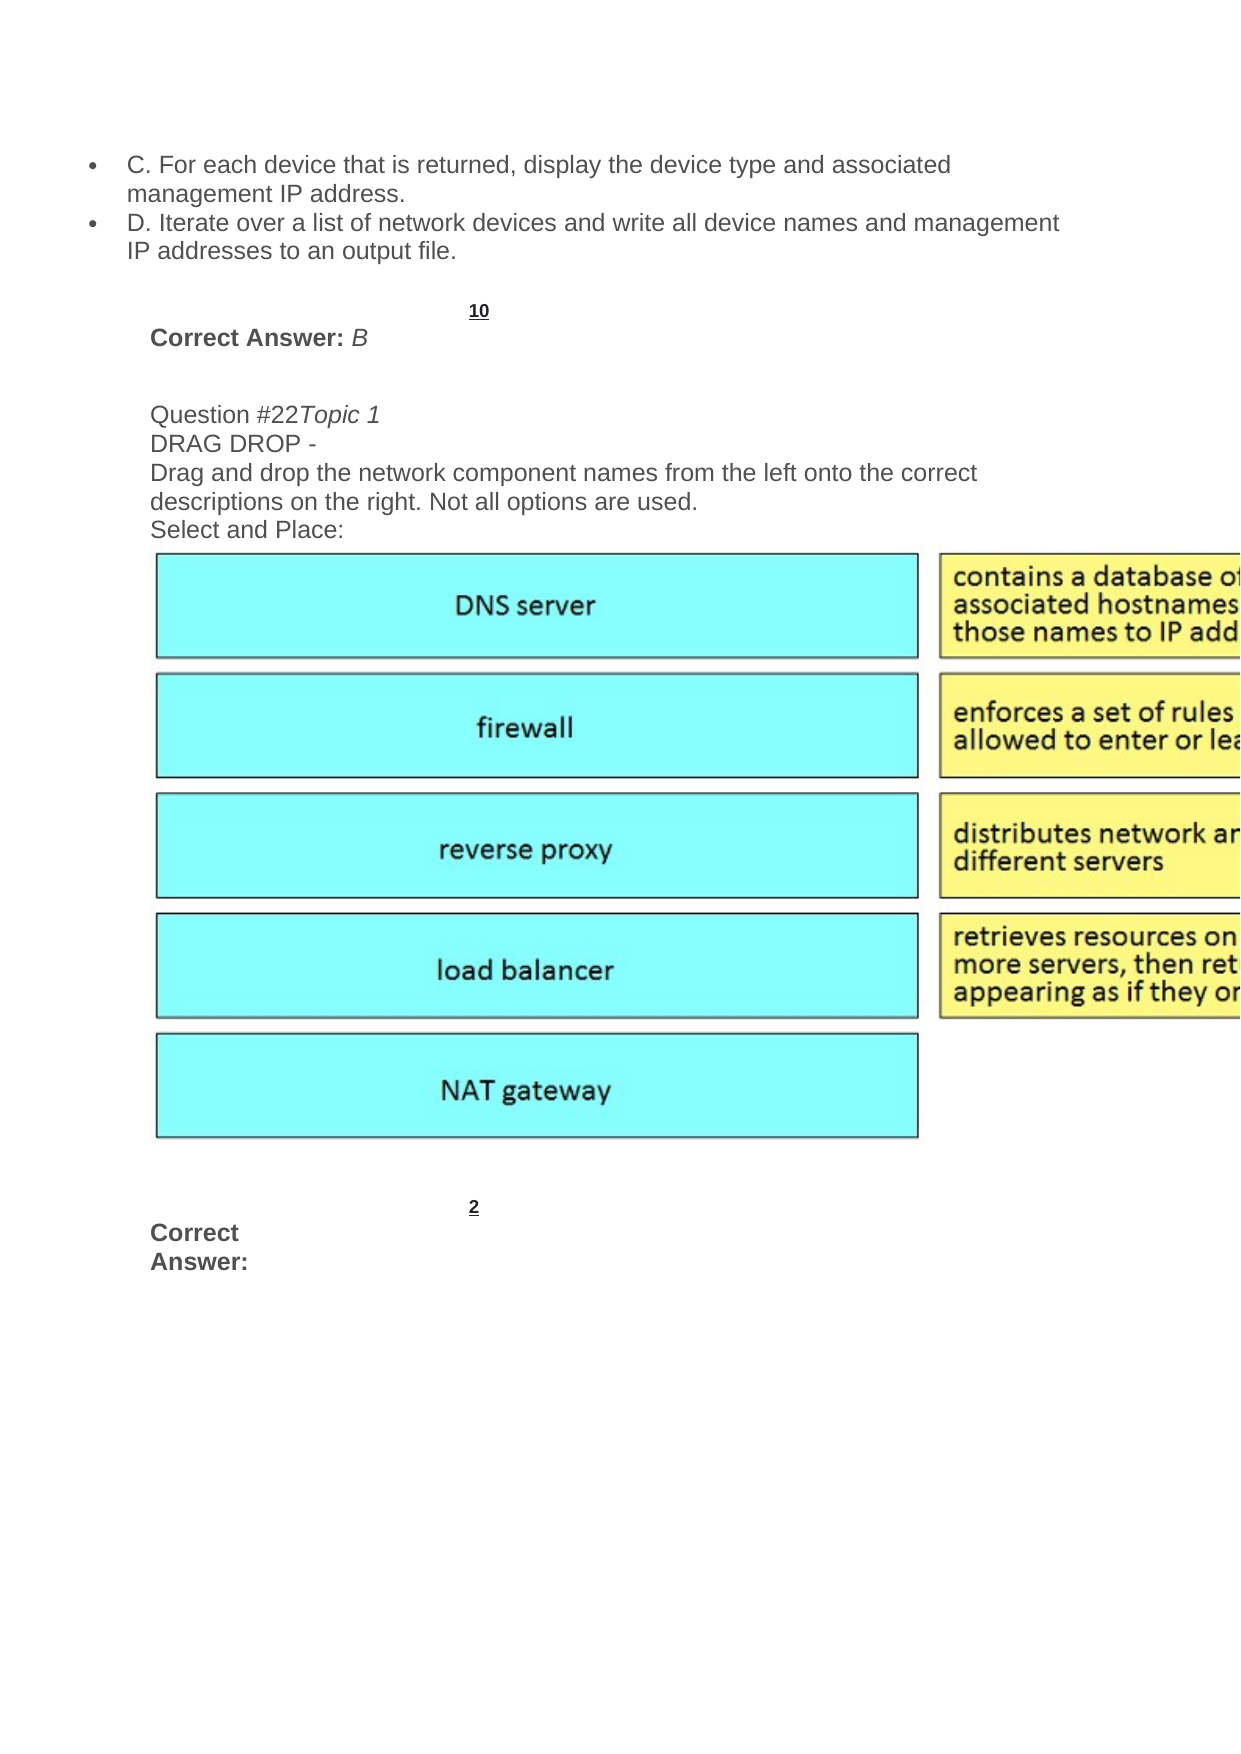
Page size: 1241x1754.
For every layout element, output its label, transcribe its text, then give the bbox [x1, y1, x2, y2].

text Hide Solution Discussion 10 [150, 294, 1090, 323]
list C. For each device that is returned, display the device type and associated management IP address. [89, 150, 1090, 207]
text Correct Answer: [150, 1218, 1090, 1276]
text Correct Answer: B [150, 323, 1090, 380]
list D. Iterate over a list of network devices and write all device names and management IP addresses to an output file. [89, 207, 1090, 265]
text DRAG DROP - Drag and drop the network component names from the left onto the correct descriptions on the right. Not all options are used. Select and Place: [150, 429, 1090, 544]
picture [150, 544, 1241, 1149]
text Question #22Topic 1 [150, 401, 1090, 429]
text Hide Solution Discussion 2 [150, 1189, 1090, 1218]
